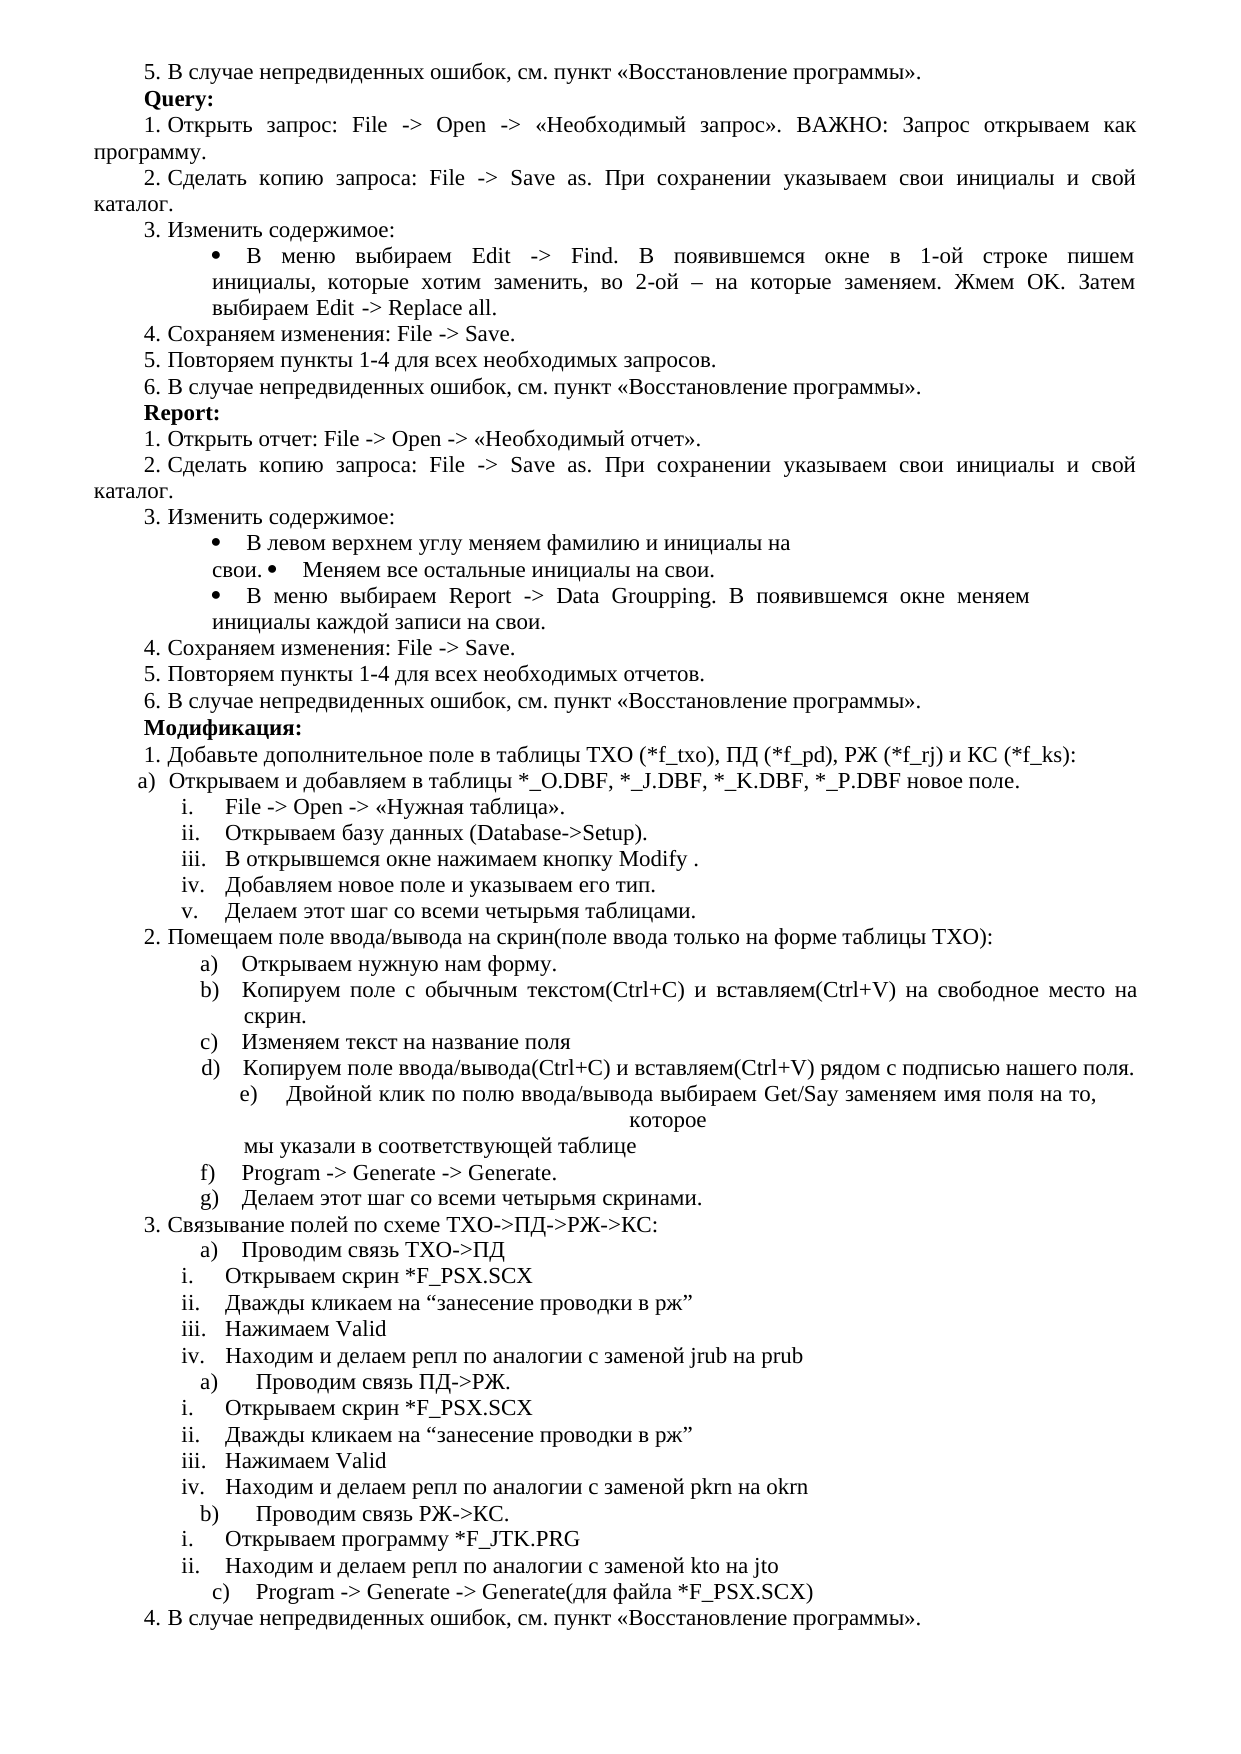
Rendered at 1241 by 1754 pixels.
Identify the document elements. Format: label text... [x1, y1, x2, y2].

text 1. Открыть отчет: File -> Open -> «Необходимый отчет». [144, 426, 1154, 452]
text 4. В случае непредвиденных ошибок, см. пункт «Восстановление программы». [144, 1604, 1154, 1631]
text g) Делаем этот шаг со всеми четырьмя скринами. 3. Связывание полей по схеме ТХО->ПД->РЖ->КС: [144, 1185, 706, 1237]
text 6. В случае непредвиденных ошибок, см. пункт «Восстановление программы». Модификация: [144, 687, 924, 740]
text i. Открываем программу *F_JTK.PRG [181, 1526, 1154, 1552]
text 3. Изменить содержимое: [144, 504, 1154, 530]
text В левом верхнем углу меняем фамилию и инициалы на свои. Меняем все остальные инициалы на свои. [212, 530, 846, 582]
text 5. Повторяем пункты 1-4 для всех необходимых запросов. [144, 347, 1154, 373]
text iv. Находим и делаем репл по аналогии с заменой pkrn на okrn b) Проводим связь РЖ->КС. [181, 1473, 812, 1526]
text мы указали в соответствующей таблице f) Program -> Generate -> Generate. [200, 1133, 641, 1185]
text v. Делаем этот шаг со всеми четырьмя таблицами. [181, 898, 1154, 924]
text i. File -> Open -> «Нужная таблица». [181, 793, 1154, 819]
text iv. Находим и делаем репл по аналогии с заменой jrub на prub a) Проводим связь ПД->РЖ. [181, 1342, 807, 1394]
text 4. Сохраняем изменения: File -> Save. [144, 635, 1154, 661]
text 2. Сделать копию запроса: File -> Save as. При сохранении указываем свои инициалы и свой каталог. [94, 452, 1139, 504]
text ii. Дважды кликаем на “занесение проводки в рж” iii. Нажимаем Valid [181, 1289, 696, 1342]
text 2. Сделать копию запроса: File -> Save as. При сохранении указываем свои инициалы и свой каталог. [94, 164, 1139, 216]
text 6. В случае непредвиденных ошибок, см. пункт «Восстановление программы». Report: [144, 373, 924, 426]
text d) Копируем поле ввода/вывода(Сtrl+C) и вставляем(Сtrl+V) рядом с подписью нашего поля. e) Двойной клик по полю ввода/вывода выбираем Get/Say заменяем имя поля на то, которое [198, 1054, 1137, 1133]
text i. Открываем скрин *F_PSX.SCX [181, 1394, 1154, 1421]
text c) Изменяем текст на название поля [200, 1028, 1154, 1054]
text ii. Открываем базу данных (Database->Setup). [181, 819, 1154, 846]
text 4. Сохраняем изменения: File -> Save. [144, 321, 1154, 347]
text 5. В случае непредвиденных ошибок, см. пункт «Восстановление программы». Query: [144, 58, 924, 112]
text ii. Находим и делаем репл по аналогии с заменой kto на jto [181, 1552, 1154, 1578]
text iii. В открывшемся окне нажимаем кнопку Modify . iv. Добавляем новое поле и указываем его тип. [181, 846, 703, 898]
text c) Program -> Generate -> Generate(для файла *F_PSX.SCX) [212, 1578, 1154, 1604]
text 1. Открыть запрос: File -> Open -> «Необходимый запрос». ВАЖНО: Запрос открываем как программу. [94, 112, 1138, 164]
text 5. Повторяем пункты 1-4 для всех необходимых отчетов. [144, 661, 1154, 687]
text 1. Добавьте дополнительное поле в таблицы ТХО (*f_txo), ПД (*f_pd), РЖ (*f_rj) и КС (*f_ks): a) Открываем и добавляем в таблицы *_O.DBF, *_J.DBF, *_K.DBF, *_P.DBF новое поле. [137, 741, 1079, 793]
text 3. Изменить содержимое: [144, 216, 1154, 242]
text В меню выбираем Report -> Data Groupping. В появившемся окне меняем инициалы каждой записи на свои. [212, 582, 1139, 635]
text ii. Дважды кликаем на “занесение проводки в рж” iii. Нажимаем Valid [181, 1421, 696, 1473]
text i. Открываем скрин *F_PSX.SCX [181, 1263, 1154, 1289]
text 2. Помещаем поле ввода/вывода на скрин(поле ввода только на форме таблицы ТХО): a) Открываем нужную нам форму. [144, 924, 996, 976]
text a) Проводим связь ТХО->ПД [200, 1237, 1154, 1263]
text b) Копируем поле с обычным текстом(Сtrl+C) и вставляем(Сtrl+V) на свободное место на скрин. [200, 976, 1139, 1028]
